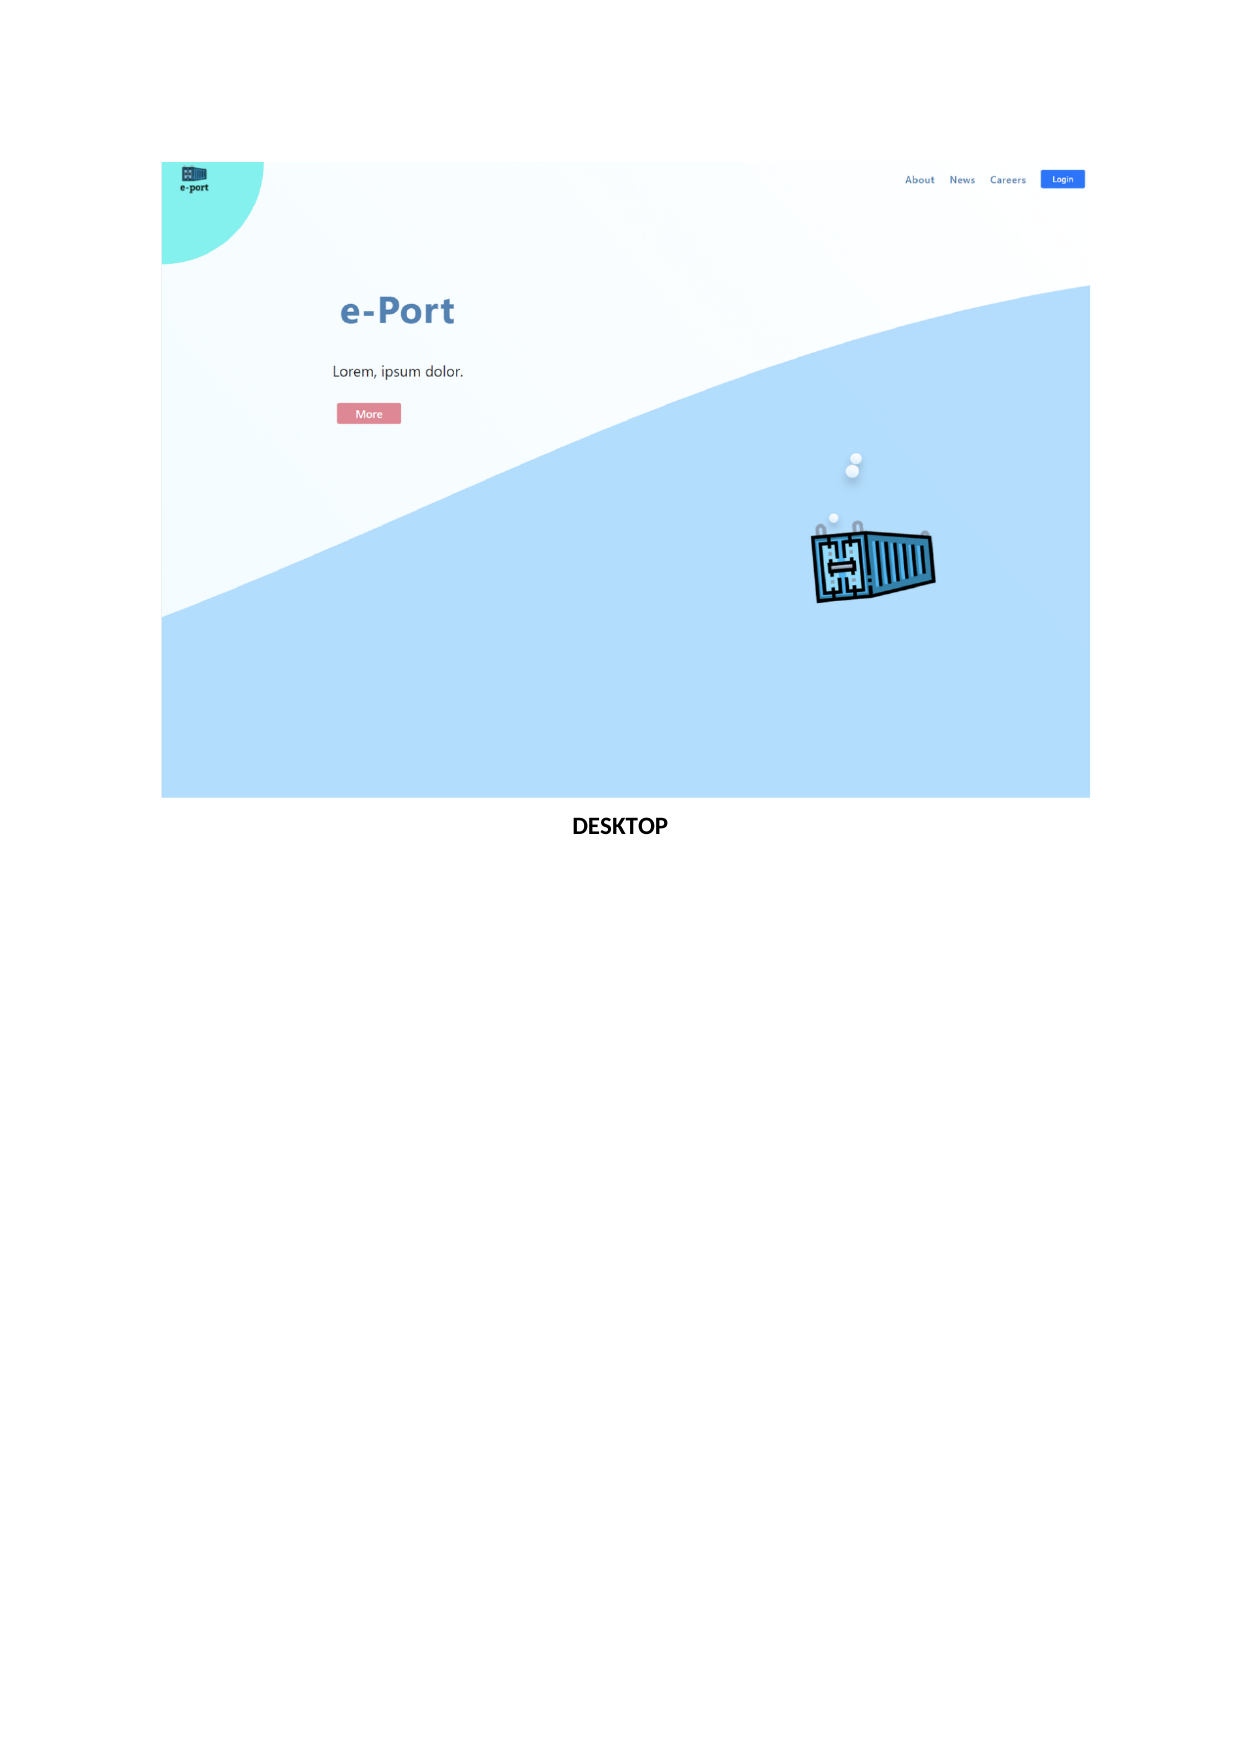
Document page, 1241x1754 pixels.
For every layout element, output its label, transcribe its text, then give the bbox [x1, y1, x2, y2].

picture [161, 162, 1091, 798]
table_cell DESKTOP [150, 798, 1090, 884]
table_header [150, 150, 1090, 798]
